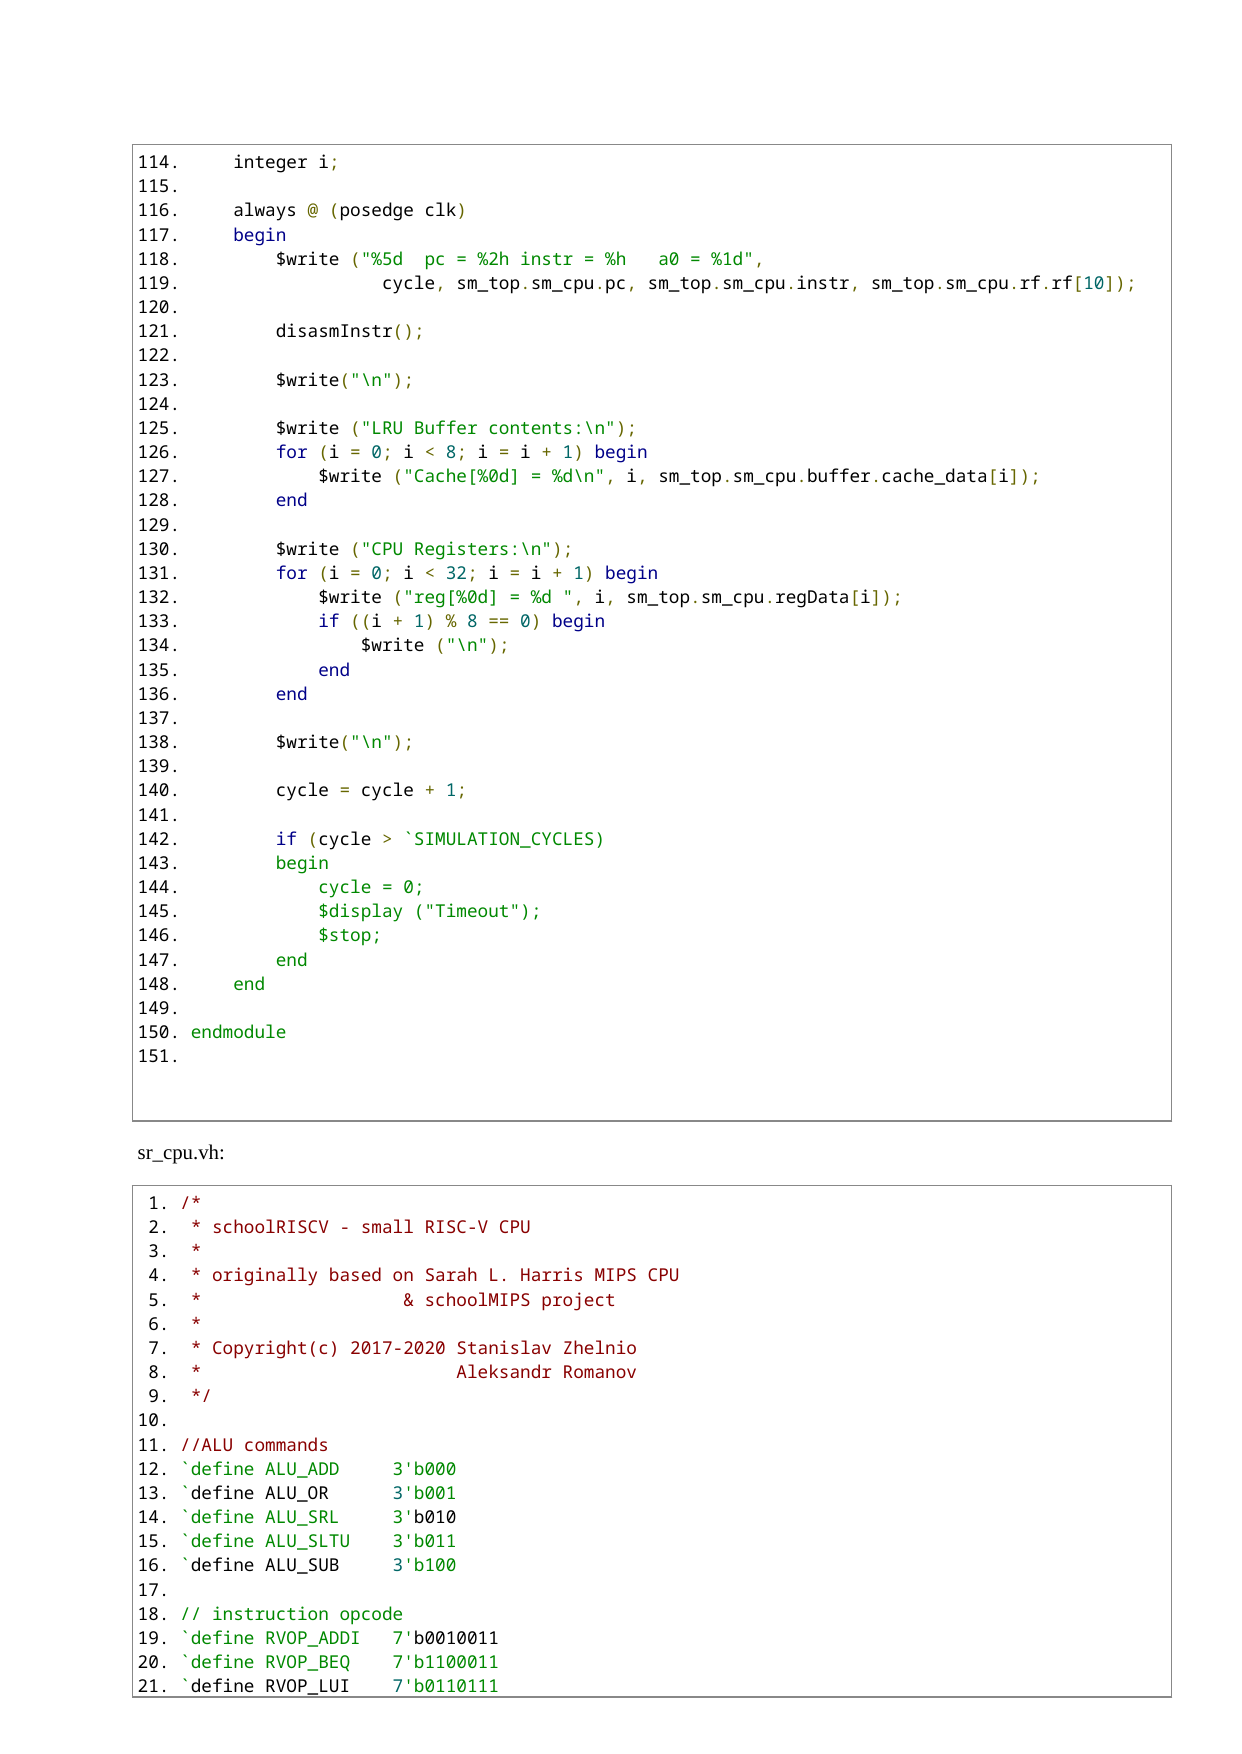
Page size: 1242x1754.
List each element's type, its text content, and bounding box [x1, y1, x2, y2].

text 12. `define ALU_ADD 3'b000 [137, 1456, 1167, 1480]
text 142. if (cycle > `SIMULATION_CYCLES) [137, 826, 1167, 850]
text 130. $write ("CPU Registers:\n"); [137, 536, 1167, 560]
text 144. cycle = 0; [137, 874, 1167, 899]
text 131. for (i = 0; i < 32; i = i + 1) begin [137, 560, 1167, 584]
text 20. `define RVOP_BEQ 7'b1100011 [137, 1649, 1167, 1674]
text 6. * [137, 1311, 1167, 1335]
text 148. end [137, 971, 1167, 995]
text 141. [137, 802, 1167, 826]
text 2. * schoolRISCV - small RISC-V CPU [137, 1214, 1167, 1239]
text 125. $write ("LRU Buffer contents:\n"); [137, 415, 1167, 439]
text 139. [137, 754, 1167, 778]
text 119. cycle, sm_top.sm_cpu.pc, sm_top.sm_cpu.instr, sm_top.sm_cpu.rf.rf[10]); [137, 270, 1167, 294]
text 138. $write("\n"); [137, 729, 1167, 754]
text 122. [137, 343, 1167, 367]
text 133. if ((i + 1) % 8 == 0) begin [137, 609, 1167, 633]
text 5. * & schoolMIPS project [137, 1287, 1167, 1311]
text 137. [137, 705, 1167, 729]
text 115. [137, 174, 1167, 198]
text 143. begin [137, 850, 1167, 874]
text 21. `define RVOP_LUI 7'b0110111 [137, 1674, 1167, 1696]
text 15. `define ALU_SLTU 3'b011 [137, 1529, 1167, 1553]
text 116. always @ (posedge clk) [137, 198, 1167, 222]
text 123. $write("\n"); [137, 367, 1167, 391]
text 134. $write ("\n"); [137, 633, 1167, 657]
text 140. cycle = cycle + 1; [137, 778, 1167, 802]
text 147. end [137, 947, 1167, 971]
text 146. $stop; [137, 923, 1167, 947]
text 9. */ [137, 1384, 1167, 1408]
text 114. integer i; [133, 145, 1171, 174]
text 117. begin [137, 222, 1167, 246]
text 127. $write ("Cache[%0d] = %d\n", i, sm_top.sm_cpu.buffer.cache_data[i]); [137, 464, 1167, 488]
text 17. [137, 1577, 1167, 1601]
text 149. [137, 995, 1167, 1019]
text 18. // instruction opcode [137, 1601, 1167, 1625]
text 11. //ALU commands [137, 1432, 1167, 1456]
text 4. * originally based on Sarah L. Harris MIPS CPU [137, 1263, 1167, 1287]
text 128. end [137, 488, 1167, 512]
text 118. $write ("%5d pc = %2h instr = %h a0 = %1d", [137, 246, 1167, 270]
text 19. `define RVOP_ADDI 7'b0010011 [137, 1625, 1167, 1649]
text 136. end [137, 681, 1167, 705]
text 10. [137, 1408, 1167, 1432]
text 135. end [137, 657, 1167, 681]
text 8. * Aleksandr Romanov [137, 1359, 1167, 1384]
text 3. * [137, 1239, 1167, 1263]
text 145. $display ("Timeout"); [137, 899, 1167, 923]
text 13. `define ALU_OR 3'b001 [137, 1480, 1167, 1504]
text 126. for (i = 0; i < 8; i = i + 1) begin [137, 439, 1167, 464]
text 121. disasmInstr(); [137, 319, 1167, 343]
text 120. [137, 294, 1167, 319]
text 7. * Copyright(c) 2017-2020 Stanislav Zhelnio [137, 1335, 1167, 1359]
text 150. endmodule [137, 1019, 1167, 1044]
text 1. /* [133, 1186, 1171, 1214]
text 132. $write ("reg[%0d] = %d ", i, sm_top.sm_cpu.regData[i]); [137, 584, 1167, 609]
text 16. `define ALU_SUB 3'b100 [137, 1553, 1167, 1577]
text 124. [137, 391, 1167, 415]
text sr_cpu.vh: [137, 1143, 1167, 1164]
text 151. [137, 1044, 1167, 1068]
text 14. `define ALU_SRL 3'b010 [137, 1504, 1167, 1529]
text 129. [137, 512, 1167, 536]
